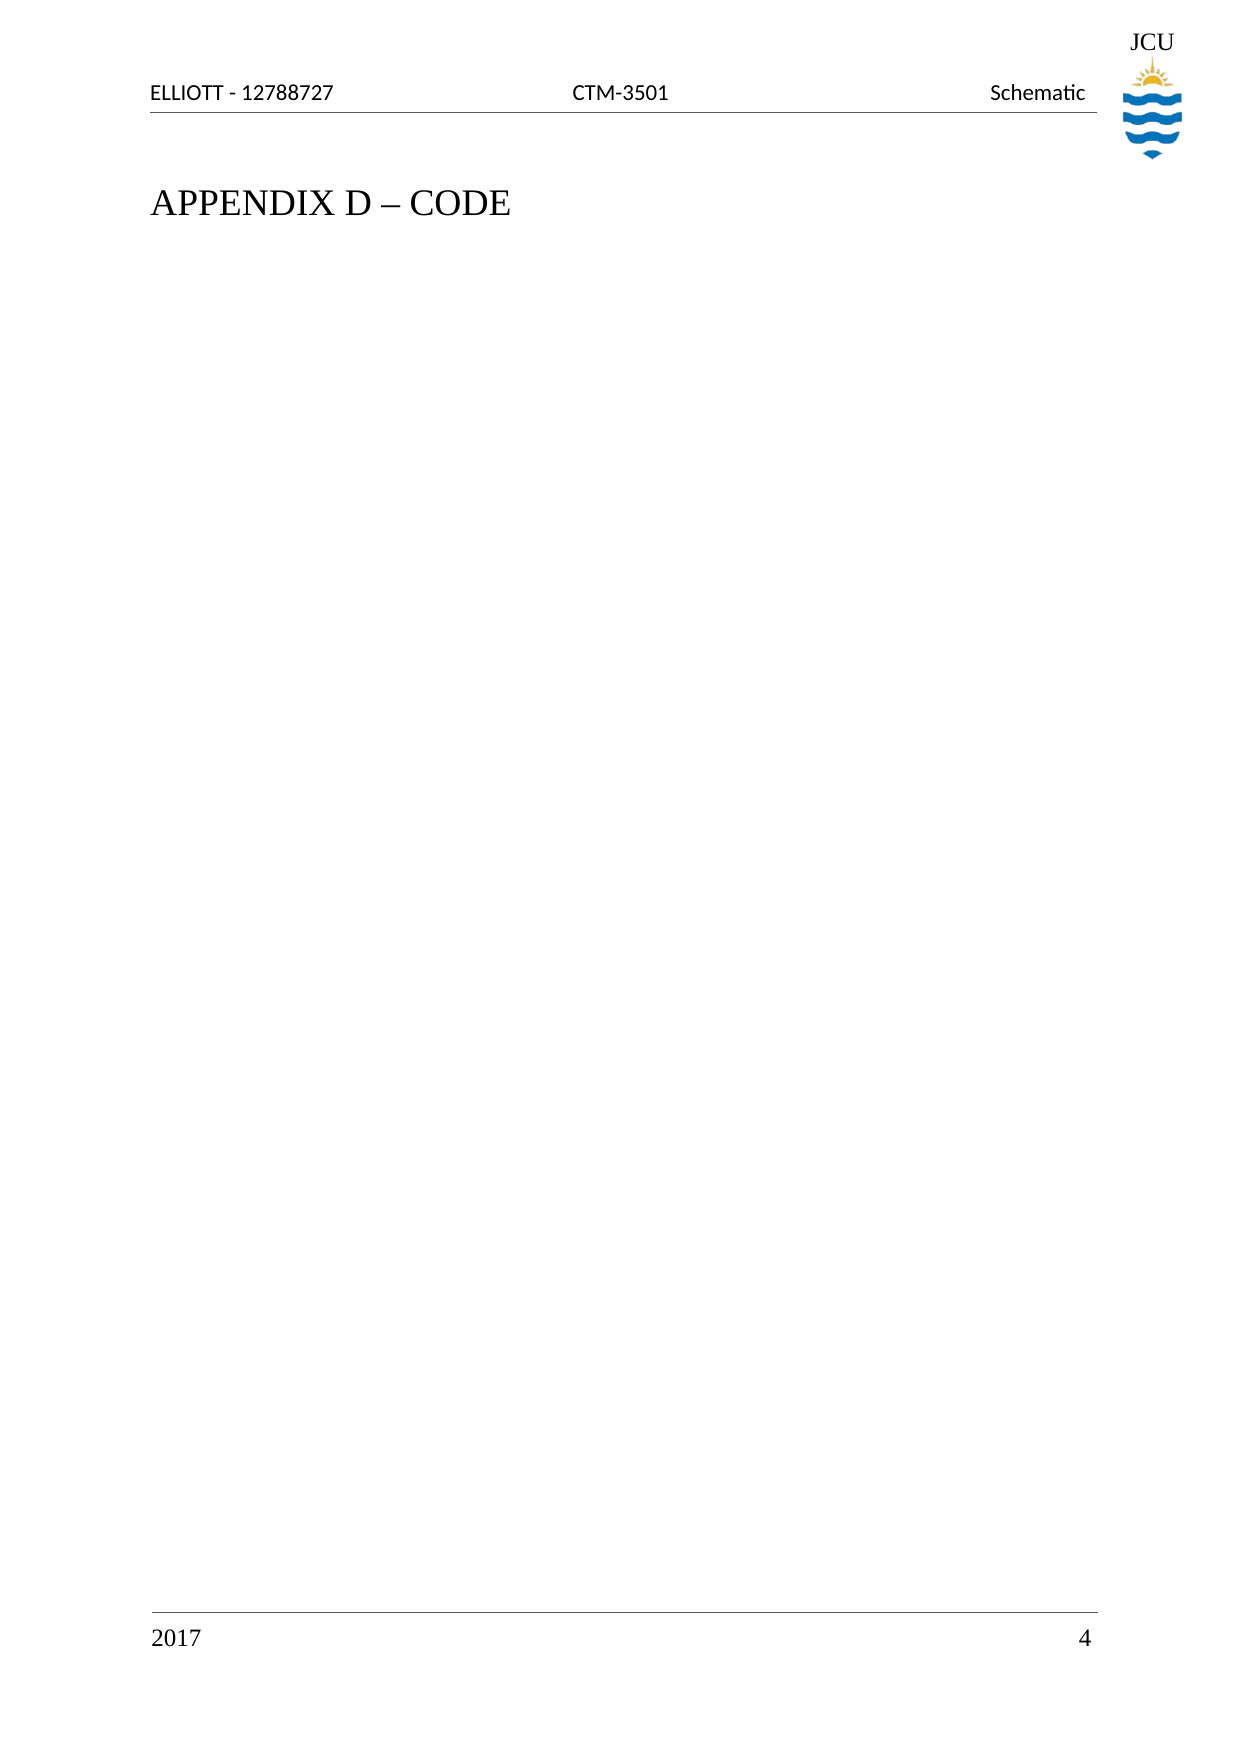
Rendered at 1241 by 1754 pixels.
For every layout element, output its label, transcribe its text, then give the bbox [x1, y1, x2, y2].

subtitle APPENDIX D – CODE [150, 181, 1091, 224]
picture [1118, 53, 1188, 165]
